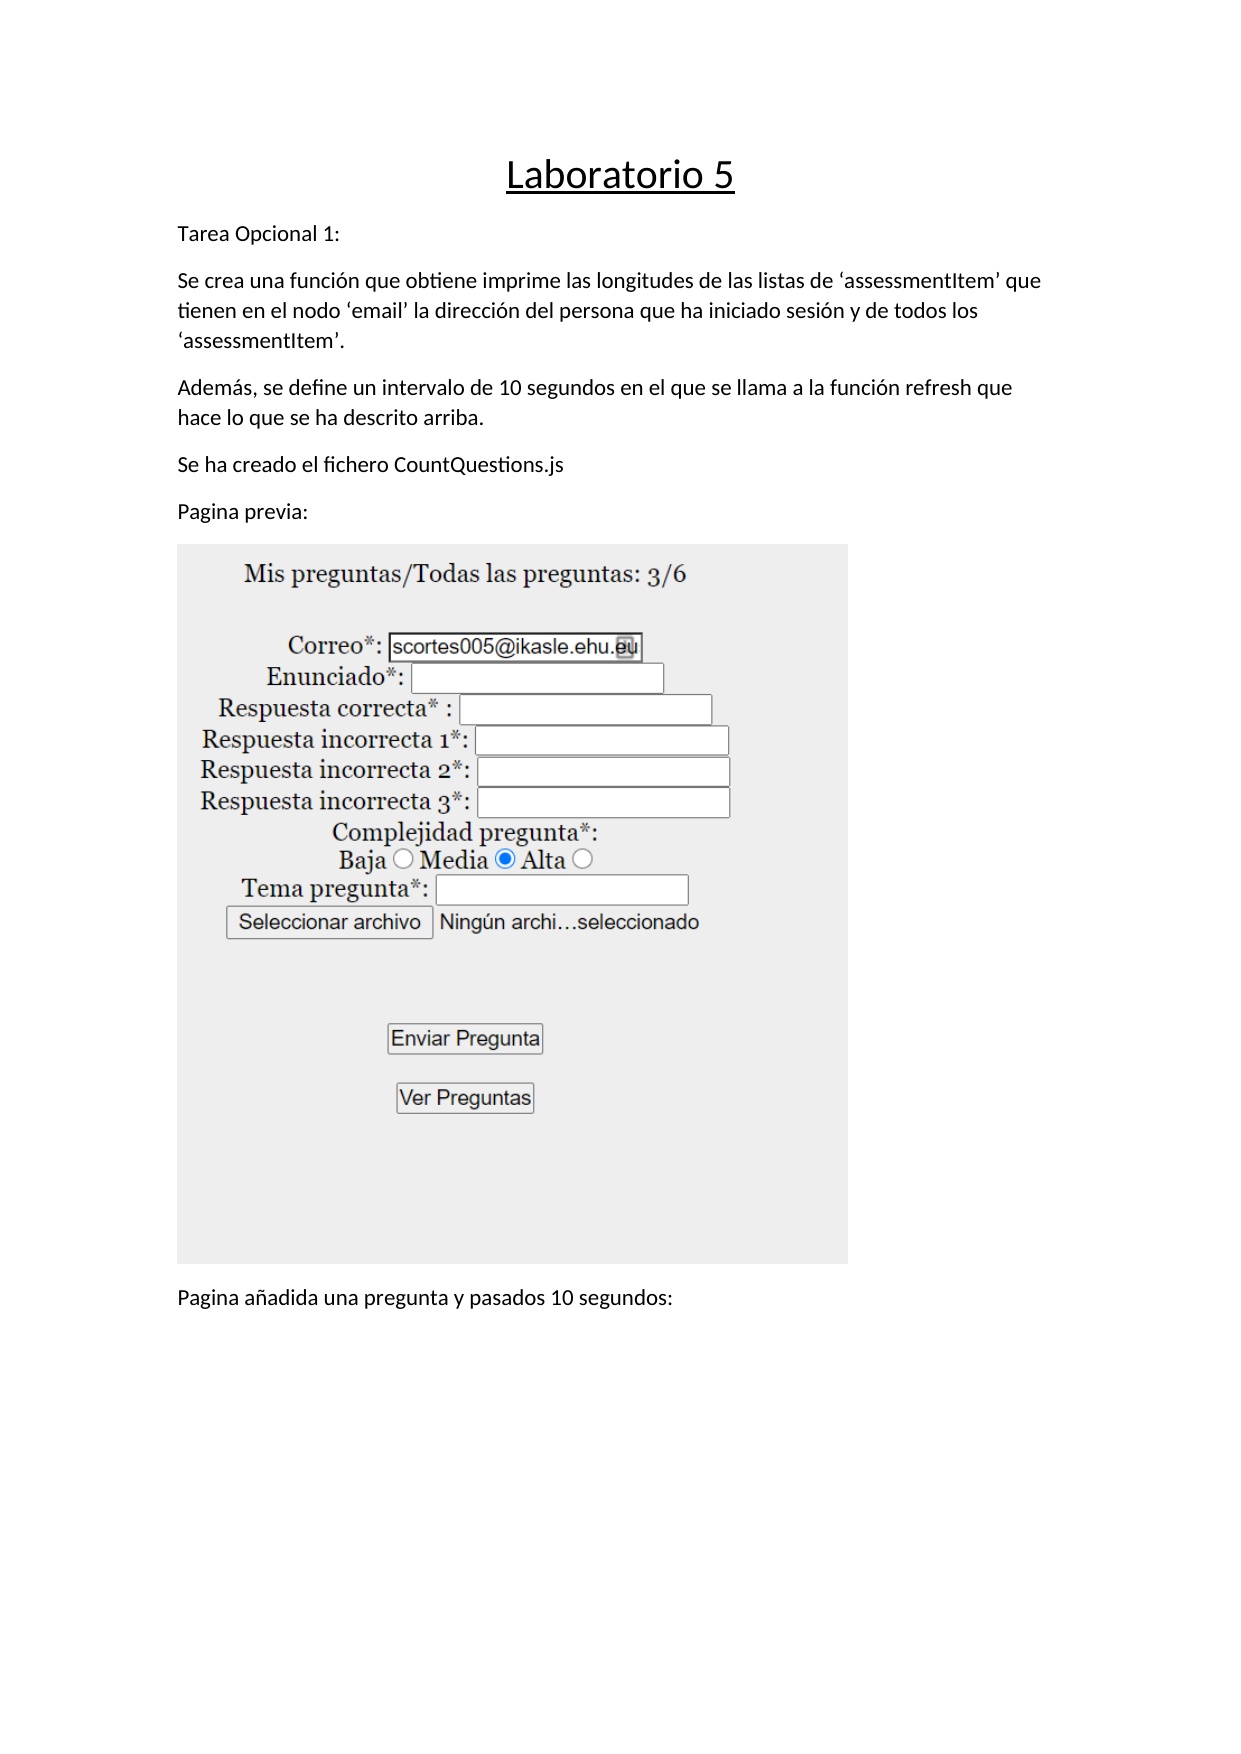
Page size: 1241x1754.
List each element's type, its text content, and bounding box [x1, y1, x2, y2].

text Pagina añadida una pregunta y pasados 10 segundos: [177, 1283, 1063, 1311]
text Además, se define un intervalo de 10 segundos en el que se llama a la función refresh que hace lo que se ha descrito arriba. [177, 373, 1063, 432]
text Pagina previa: [177, 497, 1063, 525]
text Tarea Opcional 1: [177, 219, 1063, 247]
picture [177, 544, 848, 1264]
text Laboratorio 5 [177, 148, 1063, 198]
text Se crea una función que obtiene imprime las longitudes de las listas de ‘assessmentItem’ que tienen en el nodo ‘email’ la dirección del persona que ha iniciado sesión y de todos los ‘assessmentItem’. [177, 266, 1063, 354]
text Se ha creado el fichero CountQuestions.js [177, 450, 1063, 478]
